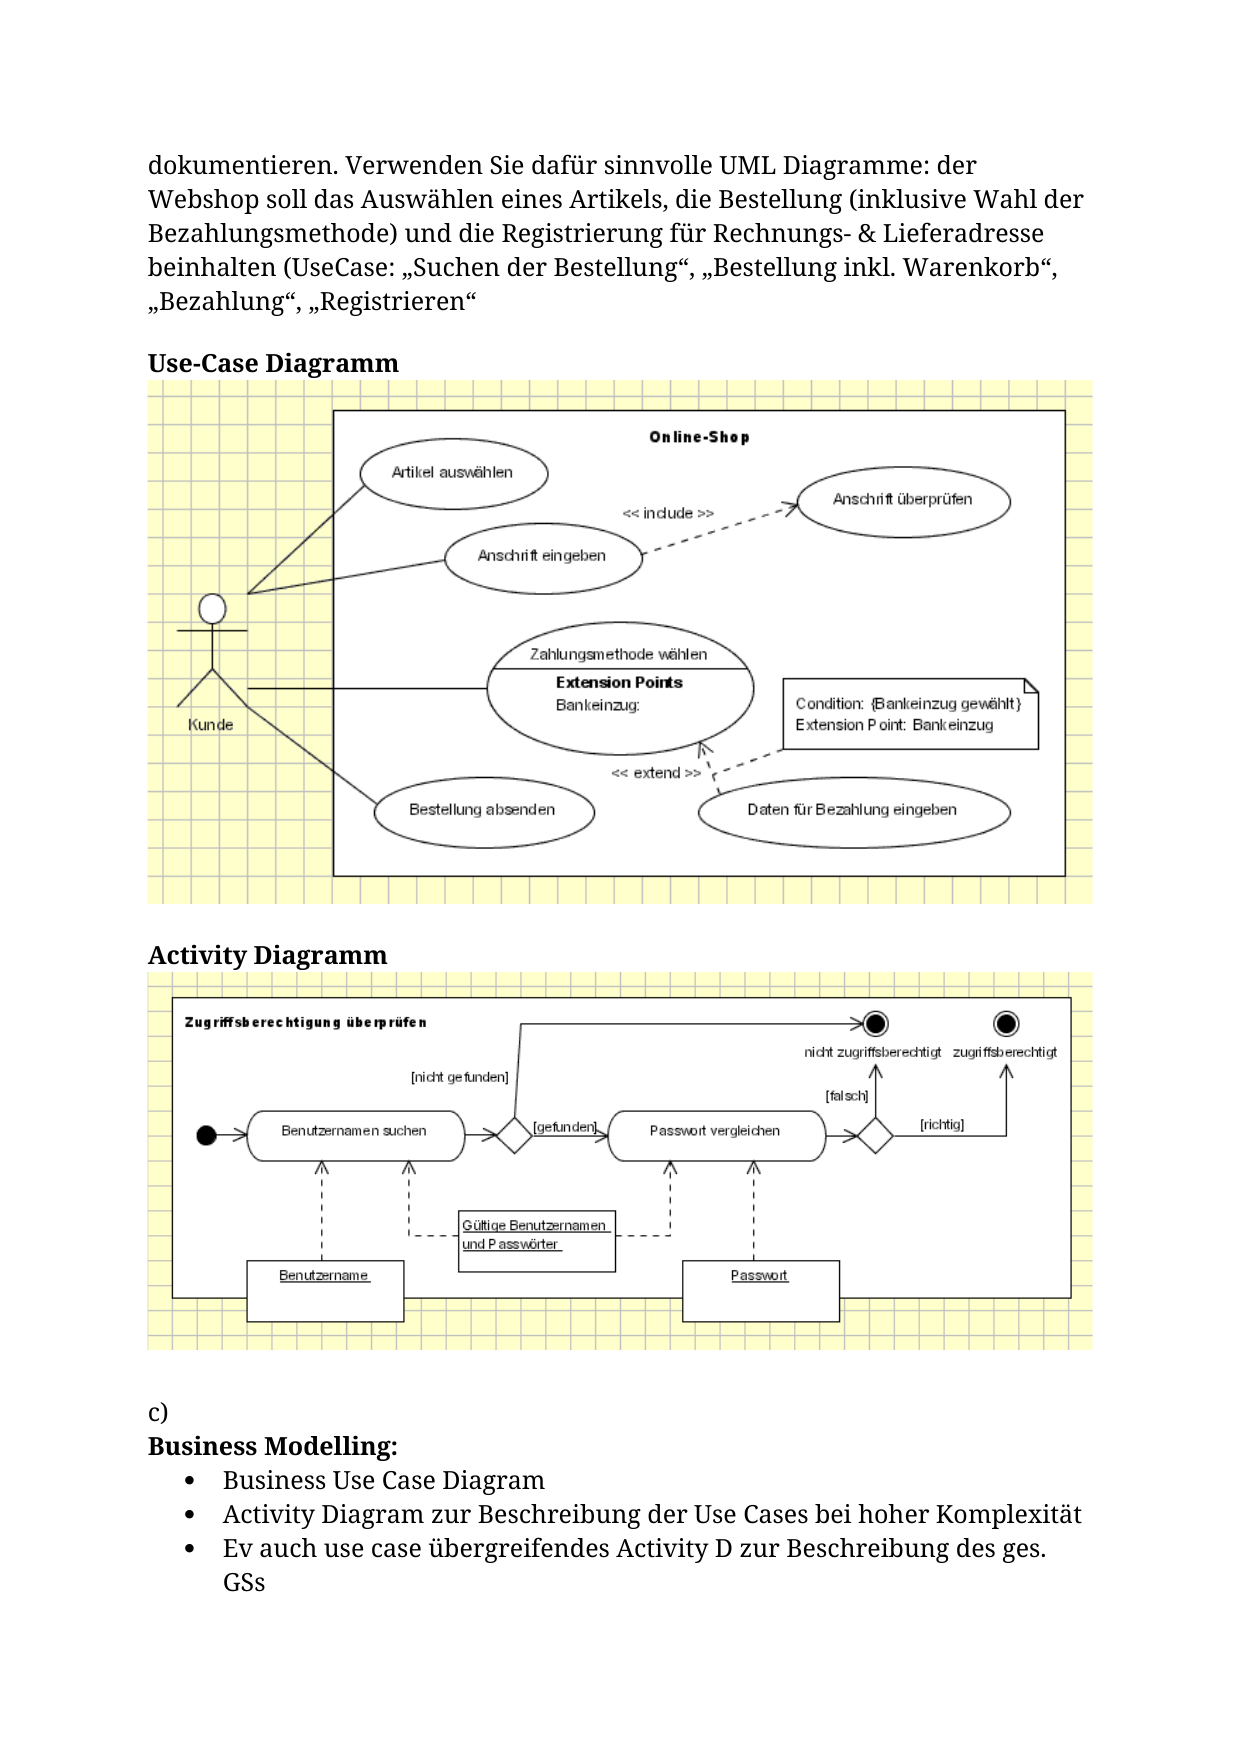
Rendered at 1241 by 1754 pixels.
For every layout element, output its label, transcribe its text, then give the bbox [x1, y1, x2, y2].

list Ev auch use case übergreifendes Activity D zur Beschreibung des ges. GSs [185, 1531, 1093, 1599]
subtitle Activity Diagramm [148, 938, 1093, 972]
picture [147, 380, 1093, 904]
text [148, 148, 1093, 318]
text Business Modelling: [148, 1429, 1093, 1463]
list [185, 1497, 1093, 1531]
picture [147, 972, 1093, 1350]
text c) [148, 1394, 1093, 1429]
subtitle Use-Case Diagramm [148, 346, 1093, 380]
list Business Use Case Diagram [185, 1463, 1093, 1497]
